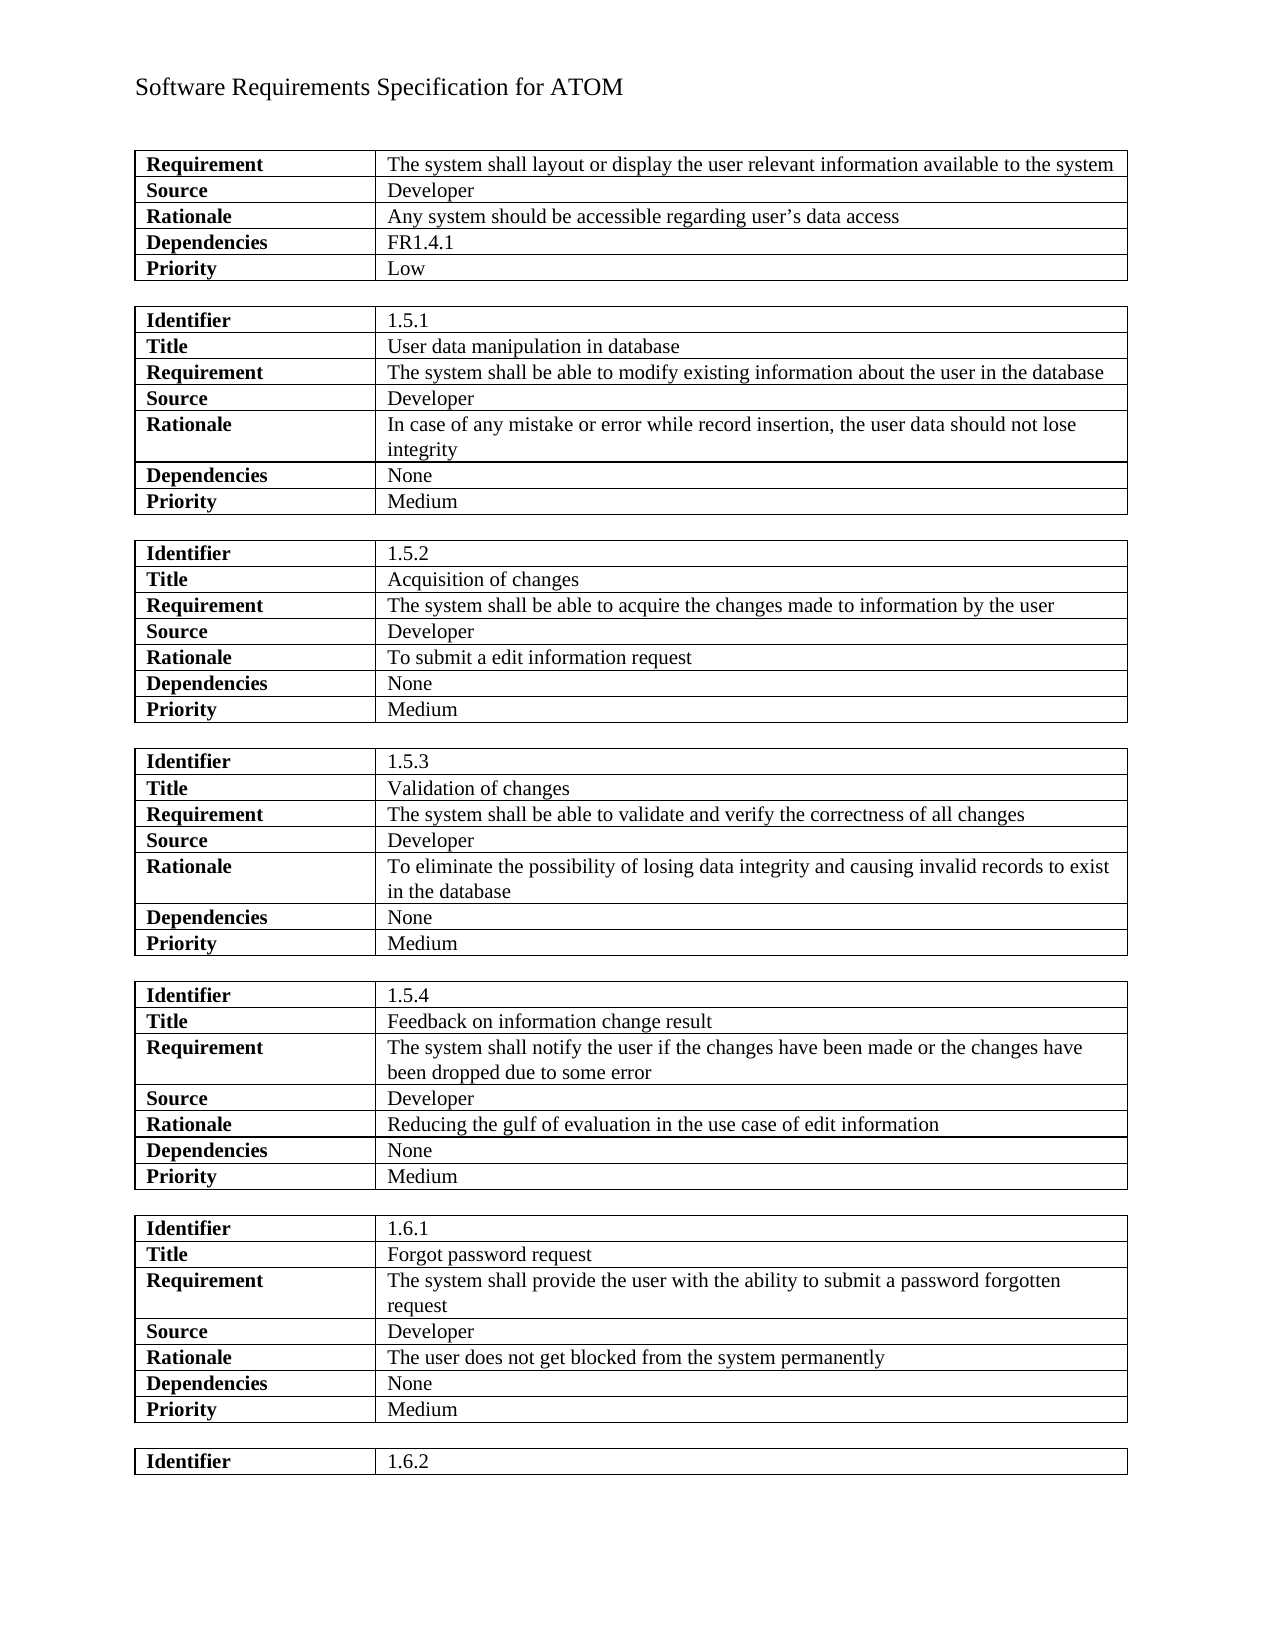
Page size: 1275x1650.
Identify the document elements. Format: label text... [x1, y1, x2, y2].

table_cell The system shall layout or display the user relevant information available to the system [376, 151, 1127, 176]
table_cell The system shall be able to modify existing information about the user in the database [376, 359, 1127, 384]
table_cell Priority [136, 930, 375, 955]
table_cell Dependencies [136, 904, 375, 929]
table_header Identifier [136, 749, 375, 774]
table_cell Developer [376, 385, 1127, 410]
table_cell In case of any mistake or error while record insertion, the user data should not lose integrity [376, 411, 1127, 461]
table_cell Title [136, 1008, 375, 1033]
table_cell None [376, 1138, 1127, 1162]
table_cell Developer [376, 619, 1127, 644]
table_cell None [376, 671, 1127, 696]
table_cell Priority [136, 697, 375, 722]
table_cell Requirement [136, 801, 375, 826]
table_cell Rationale [136, 645, 375, 670]
table_header 1.5.3 [376, 749, 1127, 774]
table_cell Rationale [136, 203, 375, 228]
table_cell Title [136, 1242, 375, 1267]
table_header Identifier [136, 541, 375, 566]
table_cell Feedback on information change result [376, 1008, 1127, 1033]
table_cell Rationale [136, 1111, 375, 1136]
table_cell Priority [136, 1164, 375, 1188]
table_cell Source [136, 827, 375, 852]
table_header 1.6.1 [376, 1216, 1127, 1241]
table_cell Validation of changes [376, 775, 1127, 800]
table_cell Source [136, 1085, 375, 1110]
table_cell Rationale [136, 853, 375, 903]
table_cell The system shall be able to acquire the changes made to information by the user [376, 593, 1127, 618]
table_cell Dependencies [136, 1371, 375, 1396]
table_cell To eliminate the possibility of losing data integrity and causing invalid records to exist in the database [376, 853, 1127, 903]
table_cell Medium [376, 930, 1127, 955]
table_cell FR1.4.1 [376, 229, 1127, 254]
table_cell Priority [136, 489, 375, 513]
table_cell Rationale [136, 1345, 375, 1370]
table_cell The system shall be able to validate and verify the correctness of all changes [376, 801, 1127, 826]
table_cell Reducing the gulf of evaluation in the use case of edit information [376, 1111, 1127, 1136]
table_cell Developer [376, 1085, 1127, 1110]
table_cell Acquisition of changes [376, 567, 1127, 592]
table_cell Medium [376, 1164, 1127, 1188]
table_header 1.5.1 [376, 307, 1127, 332]
table_cell Priority [136, 1397, 375, 1422]
table_cell Source [136, 1319, 375, 1344]
table_cell The system shall notify the user if the changes have been made or the changes have been dropped due to some error [376, 1034, 1127, 1084]
table_cell Requirement [136, 151, 375, 176]
table_cell Requirement [136, 593, 375, 618]
table_header 1.6.2 [376, 1449, 1127, 1474]
table_header Identifier [136, 307, 375, 332]
table_header Identifier [136, 1216, 375, 1241]
table_cell Requirement [136, 1268, 375, 1318]
table_cell Dependencies [136, 1138, 375, 1162]
table_cell None [376, 1371, 1127, 1396]
table_cell None [376, 463, 1127, 487]
table_cell The system shall provide the user with the ability to submit a password forgotten request [376, 1268, 1127, 1318]
table_cell None [376, 904, 1127, 929]
table_cell Dependencies [136, 463, 375, 487]
table_cell Medium [376, 1397, 1127, 1422]
table_cell Dependencies [136, 671, 375, 696]
table_cell Developer [376, 177, 1127, 202]
table_header Identifier [136, 982, 375, 1007]
table_cell Source [136, 385, 375, 410]
table_cell Any system should be accessible regarding user’s data access [376, 203, 1127, 228]
table_cell Source [136, 619, 375, 644]
table_cell Source [136, 177, 375, 202]
table_cell Requirement [136, 1034, 375, 1084]
table_cell To submit a edit information request [376, 645, 1127, 670]
table_cell Developer [376, 1319, 1127, 1344]
table_cell Rationale [136, 411, 375, 461]
table_cell Title [136, 333, 375, 358]
table_cell Low [376, 255, 1127, 280]
table_cell Title [136, 775, 375, 800]
table_cell Forgot password request [376, 1242, 1127, 1267]
table_cell Title [136, 567, 375, 592]
table_header Identifier [136, 1449, 375, 1474]
table_header 1.5.4 [376, 982, 1127, 1007]
table_cell Requirement [136, 359, 375, 384]
table_cell Medium [376, 489, 1127, 513]
table_cell Dependencies [136, 229, 375, 254]
table_cell Developer [376, 827, 1127, 852]
table_cell Medium [376, 697, 1127, 722]
table_cell The user does not get blocked from the system permanently [376, 1345, 1127, 1370]
table_cell User data manipulation in database [376, 333, 1127, 358]
table_header 1.5.2 [376, 541, 1127, 566]
table_cell Priority [136, 255, 375, 280]
